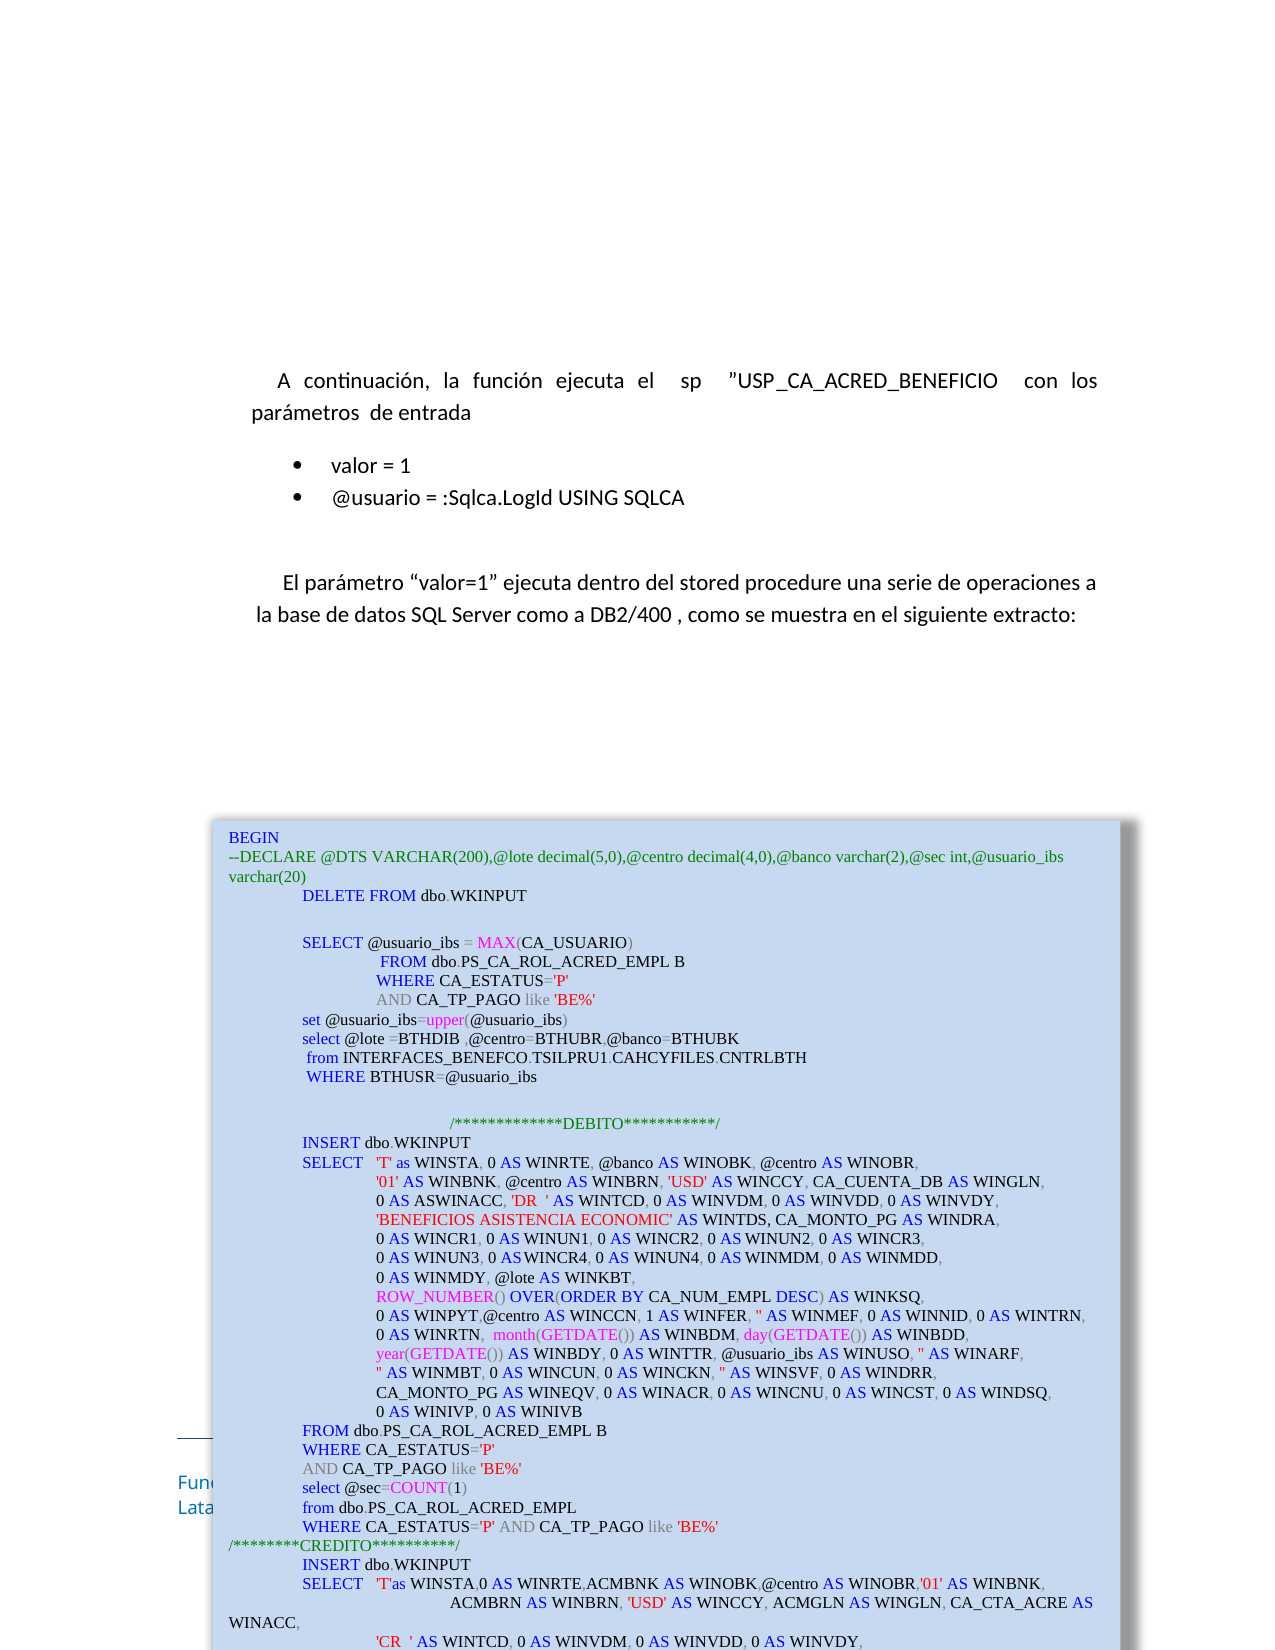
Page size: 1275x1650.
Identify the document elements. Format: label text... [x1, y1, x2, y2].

list valor = 1 [293, 451, 1098, 479]
list @usuario = :Sqlca.LogId USING SQLCA [293, 483, 1098, 511]
text El parámetro “valor=1” ejecuta dentro del stored procedure una serie de operaciones a la base de datos SQL Server como a DB2/400 , como se muestra en el siguiente extracto: [256, 568, 1098, 628]
text A continuación, la función ejecuta el sp ”USP_CA_ACRED_BENEFICIO con los parámetros de entrada [251, 366, 1098, 426]
